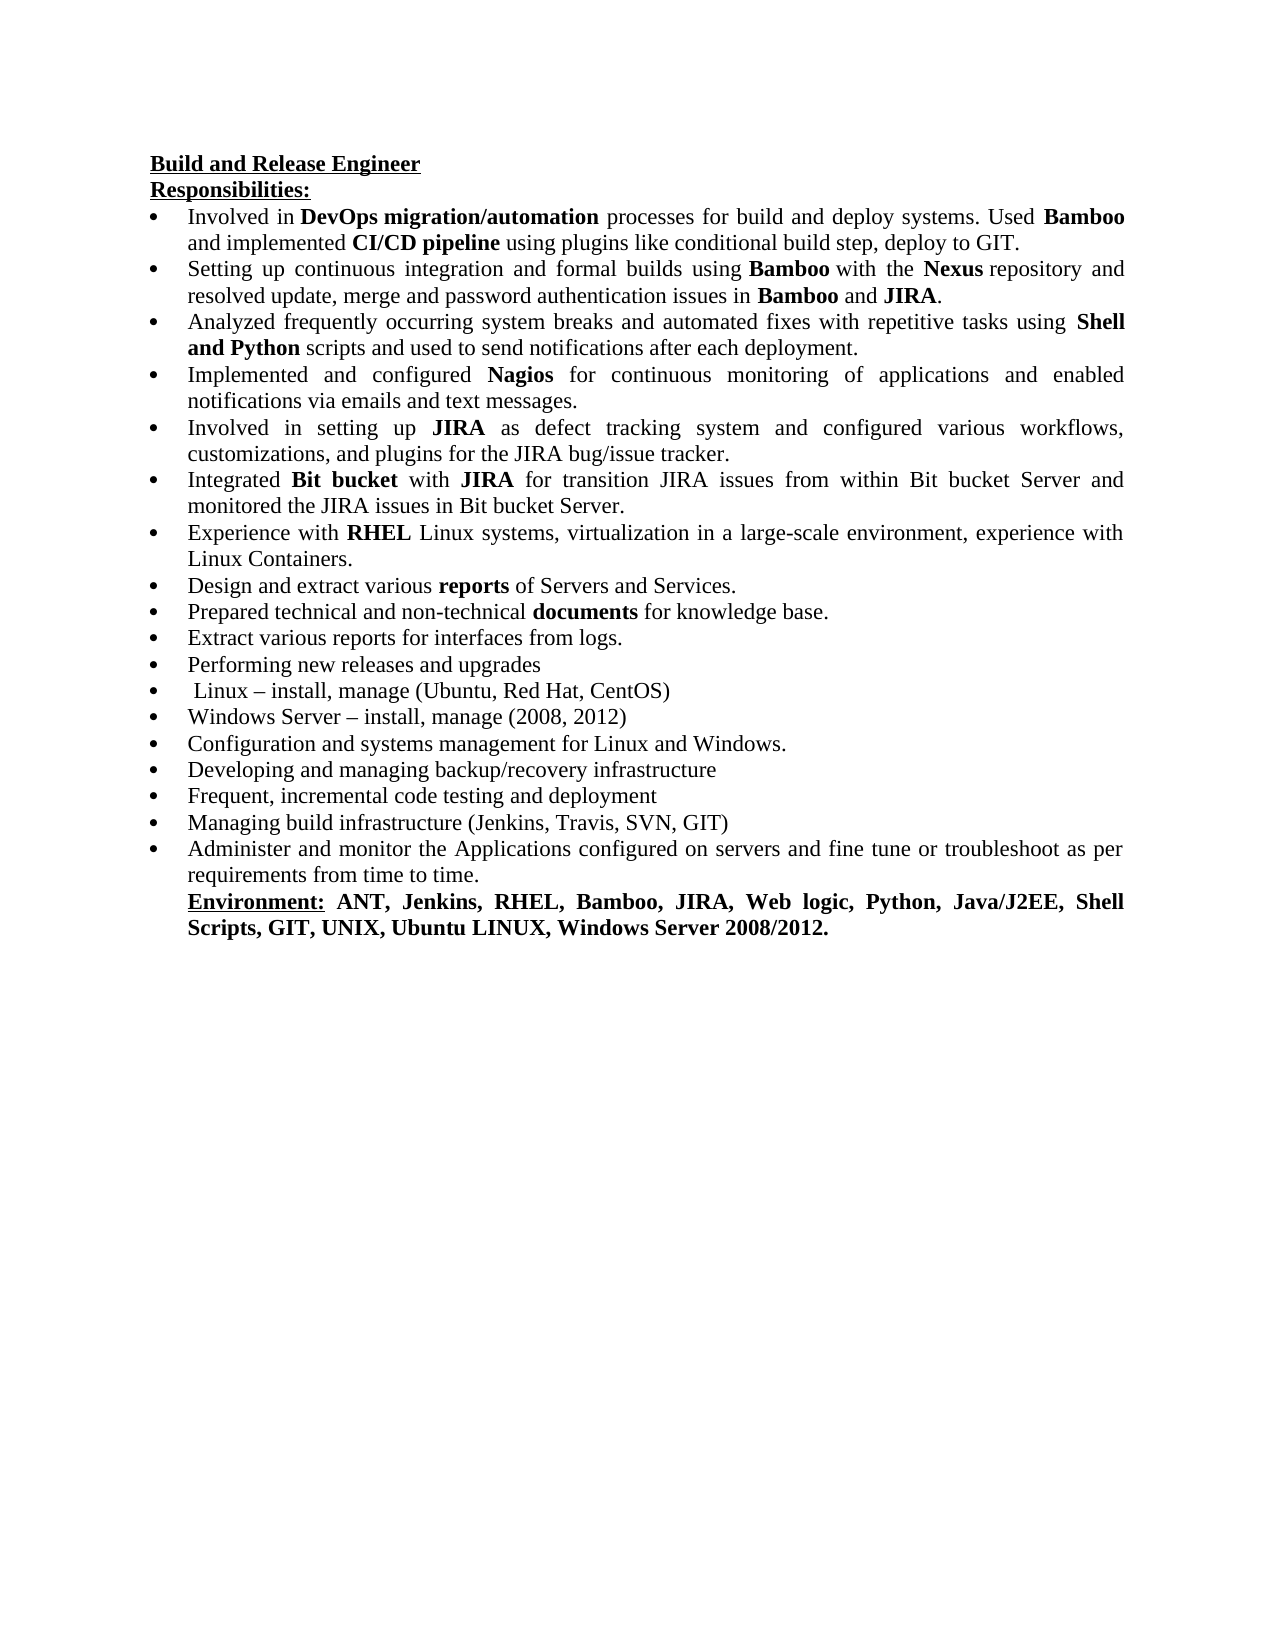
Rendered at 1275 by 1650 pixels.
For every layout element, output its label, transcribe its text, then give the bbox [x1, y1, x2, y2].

list Administer and monitor the Applications configured on servers and fine tune or troubleshoot as per requirements from time to time. [150, 835, 1125, 888]
list Involved in setting up JIRA as defect tracking system and configured various workflows, customizations, and plugins for the JIRA bug/issue tracker. [150, 413, 1125, 466]
list Developing and managing backup/recovery infrastructure [150, 756, 1125, 782]
list Linux – install, manage (Ubuntu, Red Hat, CentOS) [150, 677, 1125, 703]
list Setting up continuous integration and formal builds using Bamboo with the Nexus repository and resolved update, merge and password authentication issues in Bamboo and JIRA. [150, 255, 1125, 308]
list Frequent, incremental code testing and deployment [150, 782, 1125, 809]
list Involved in DevOps migration/automation processes for build and deploy systems. Used Bamboo and implemented CI/CD pipeline using plugins like conditional build step, deploy to GIT. [150, 203, 1125, 255]
list Integrated Bit bucket with JIRA for transition JIRA issues from within Bit bucket Server and monitored the JIRA issues in Bit bucket Server. [150, 466, 1125, 519]
list Windows Server – install, manage (2008, 2012) [150, 703, 1125, 730]
text Build and Release Engineer [150, 150, 1125, 176]
list Extract various reports for interfaces from logs. [150, 624, 1125, 651]
list Experience with RHEL Linux systems, virtualization in a large-scale environment, experience with Linux Containers. [150, 519, 1125, 572]
list Managing build infrastructure (Jenkins, Travis, SVN, GIT) [150, 809, 1125, 835]
list Performing new releases and upgrades [150, 651, 1125, 677]
text Responsibilities: [150, 176, 1125, 203]
list Analyzed frequently occurring system breaks and automated fixes with repetitive tasks using Shell and Python scripts and used to send notifications after each deployment. [150, 308, 1125, 361]
list Configuration and systems management for Linux and Windows. [150, 730, 1125, 756]
list Prepared technical and non-technical documents for knowledge base. [150, 598, 1125, 624]
list Design and extract various reports of Servers and Services. [150, 572, 1125, 598]
text Environment: ANT, Jenkins, RHEL, Bamboo, JIRA, Web logic, Python, Java/J2EE, Shell Scripts, GIT, UNIX, Ubuntu LINUX, Windows Server 2008/2012. [187, 888, 1125, 941]
list Implemented and configured Nagios for continuous monitoring of applications and enabled notifications via emails and text messages. [150, 361, 1125, 413]
